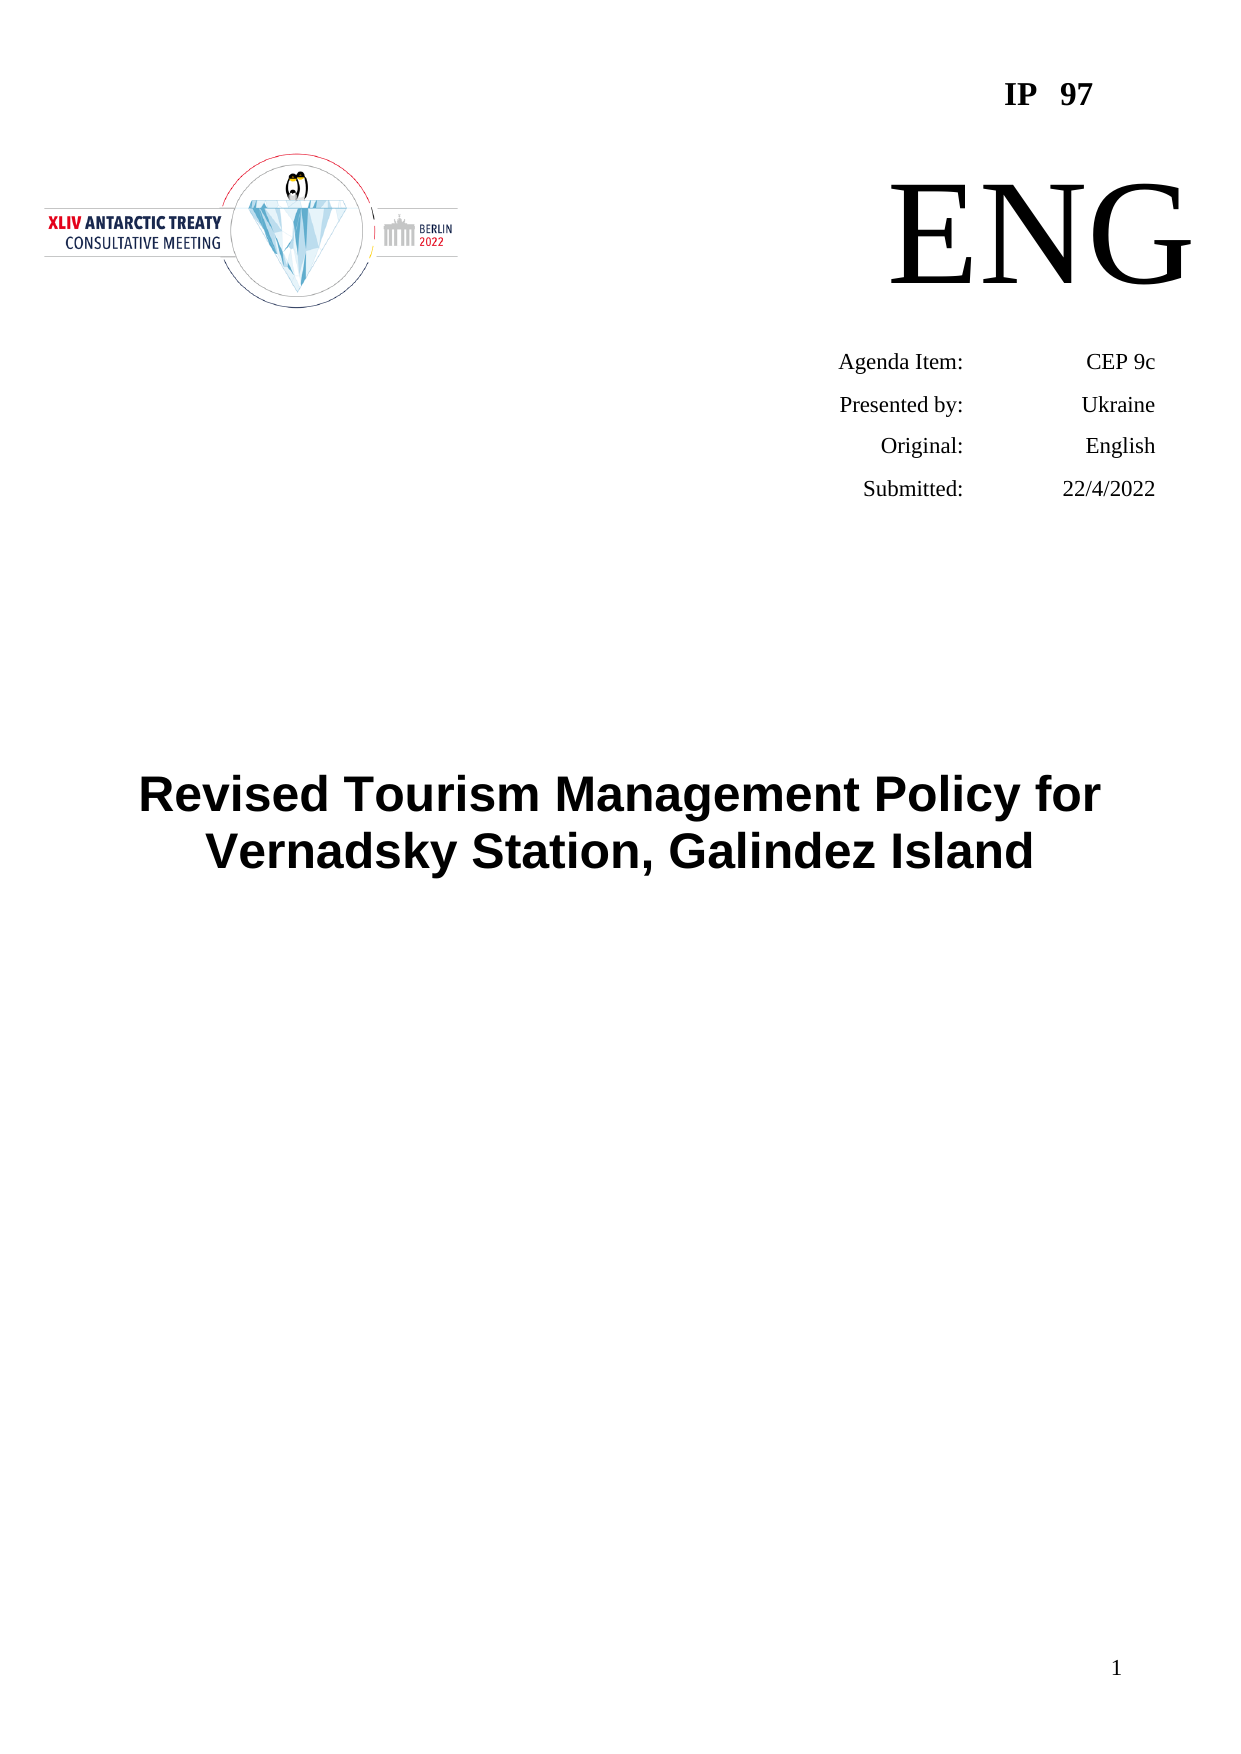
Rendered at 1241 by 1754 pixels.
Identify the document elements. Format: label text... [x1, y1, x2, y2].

title Revised Tourism Management Policy for Vernadsky Station, Galindez Island [118, 764, 1122, 879]
picture [44, 112, 458, 349]
